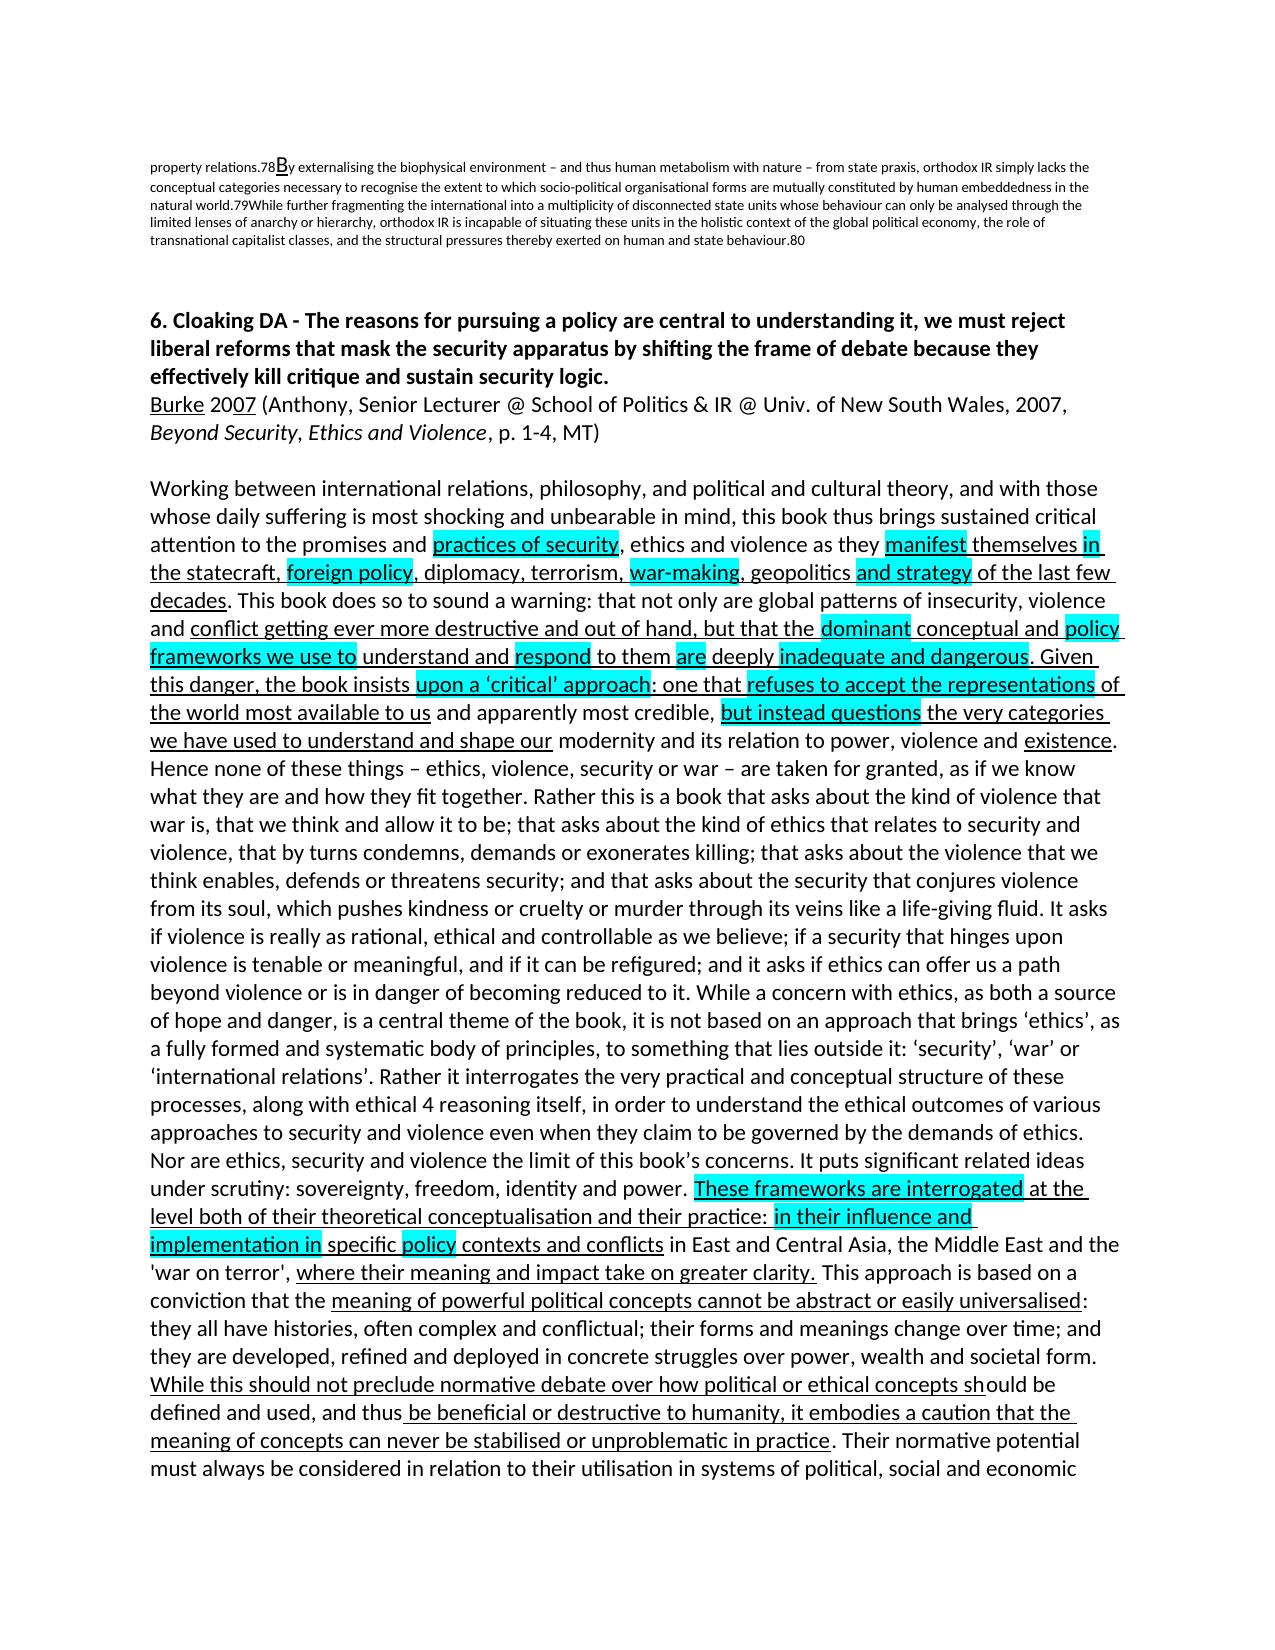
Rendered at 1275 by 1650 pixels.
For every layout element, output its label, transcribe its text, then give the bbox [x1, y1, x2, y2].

subtitle 6. Cloaking DA - The reasons for pursuing a policy are central to understanding it, we must reject liberal reforms that mask the security apparatus by shifting the frame of debate because they effectively kill critique and sustain security logic. [150, 306, 1125, 390]
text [150, 696, 1125, 1483]
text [150, 150, 1125, 249]
text Burke 2007 (Anthony, Senior Lecturer @ School of Politics & IR @ Univ. of New South Wales, 2007, Beyond Security, Ethics and Violence, p. 1-4, MT) [150, 390, 1125, 446]
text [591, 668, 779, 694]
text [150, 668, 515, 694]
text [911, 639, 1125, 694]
